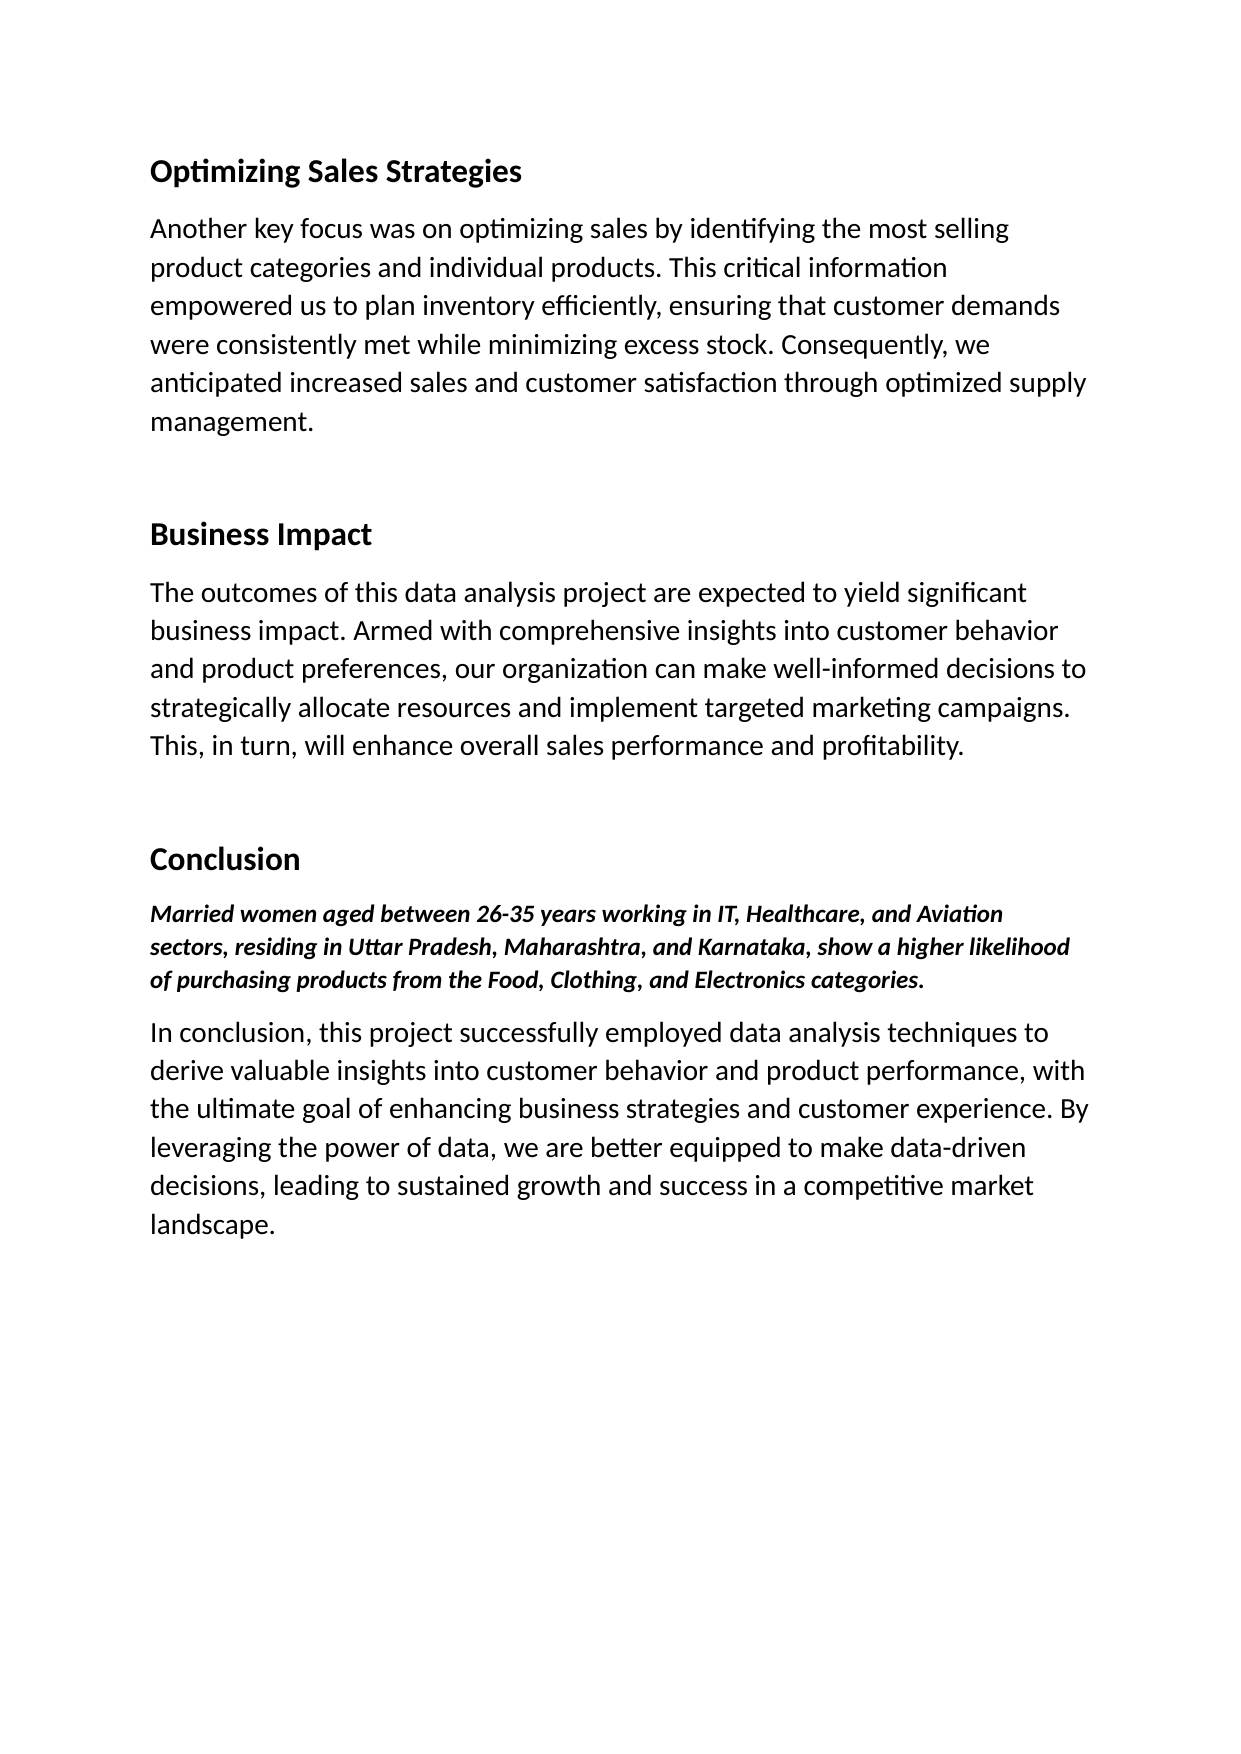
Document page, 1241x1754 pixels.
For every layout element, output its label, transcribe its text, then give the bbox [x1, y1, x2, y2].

text Optimizing Sales Strategies [150, 150, 1090, 191]
text Business Impact [150, 513, 1090, 554]
text In conclusion, this project successfully employed data analysis techniques to derive valuable insights into customer behavior and product performance, with the ultimate goal of enhancing business strategies and customer experience. By leveraging the power of data, we are better equipped to make data-driven decisions, leading to sustained growth and success in a competitive market landscape. [150, 1014, 1090, 1241]
text Conclusion [150, 838, 1090, 878]
text Married women aged between 26-35 years working in IT, Healthcare, and Aviation sectors, residing in Uttar Pradesh, Maharashtra, and Karnataka, show a higher likelihood of purchasing products from the Food, Clothing, and Electronics categories. [150, 898, 1090, 994]
text Another key focus was on optimizing sales by identifying the most selling product categories and individual products. This critical information empowered us to plan inventory efficiently, ensuring that customer demands were consistently met while minimizing excess stock. Consequently, we anticipated increased sales and customer satisfaction through optimized supply management. [150, 211, 1090, 438]
text The outcomes of this data analysis project are expected to yield significant business impact. Armed with comprehensive insights into customer behavior and product preferences, our organization can make well-informed decisions to strategically allocate resources and implement targeted marketing campaigns. This, in turn, will enhance overall sales performance and profitability. [150, 574, 1090, 763]
